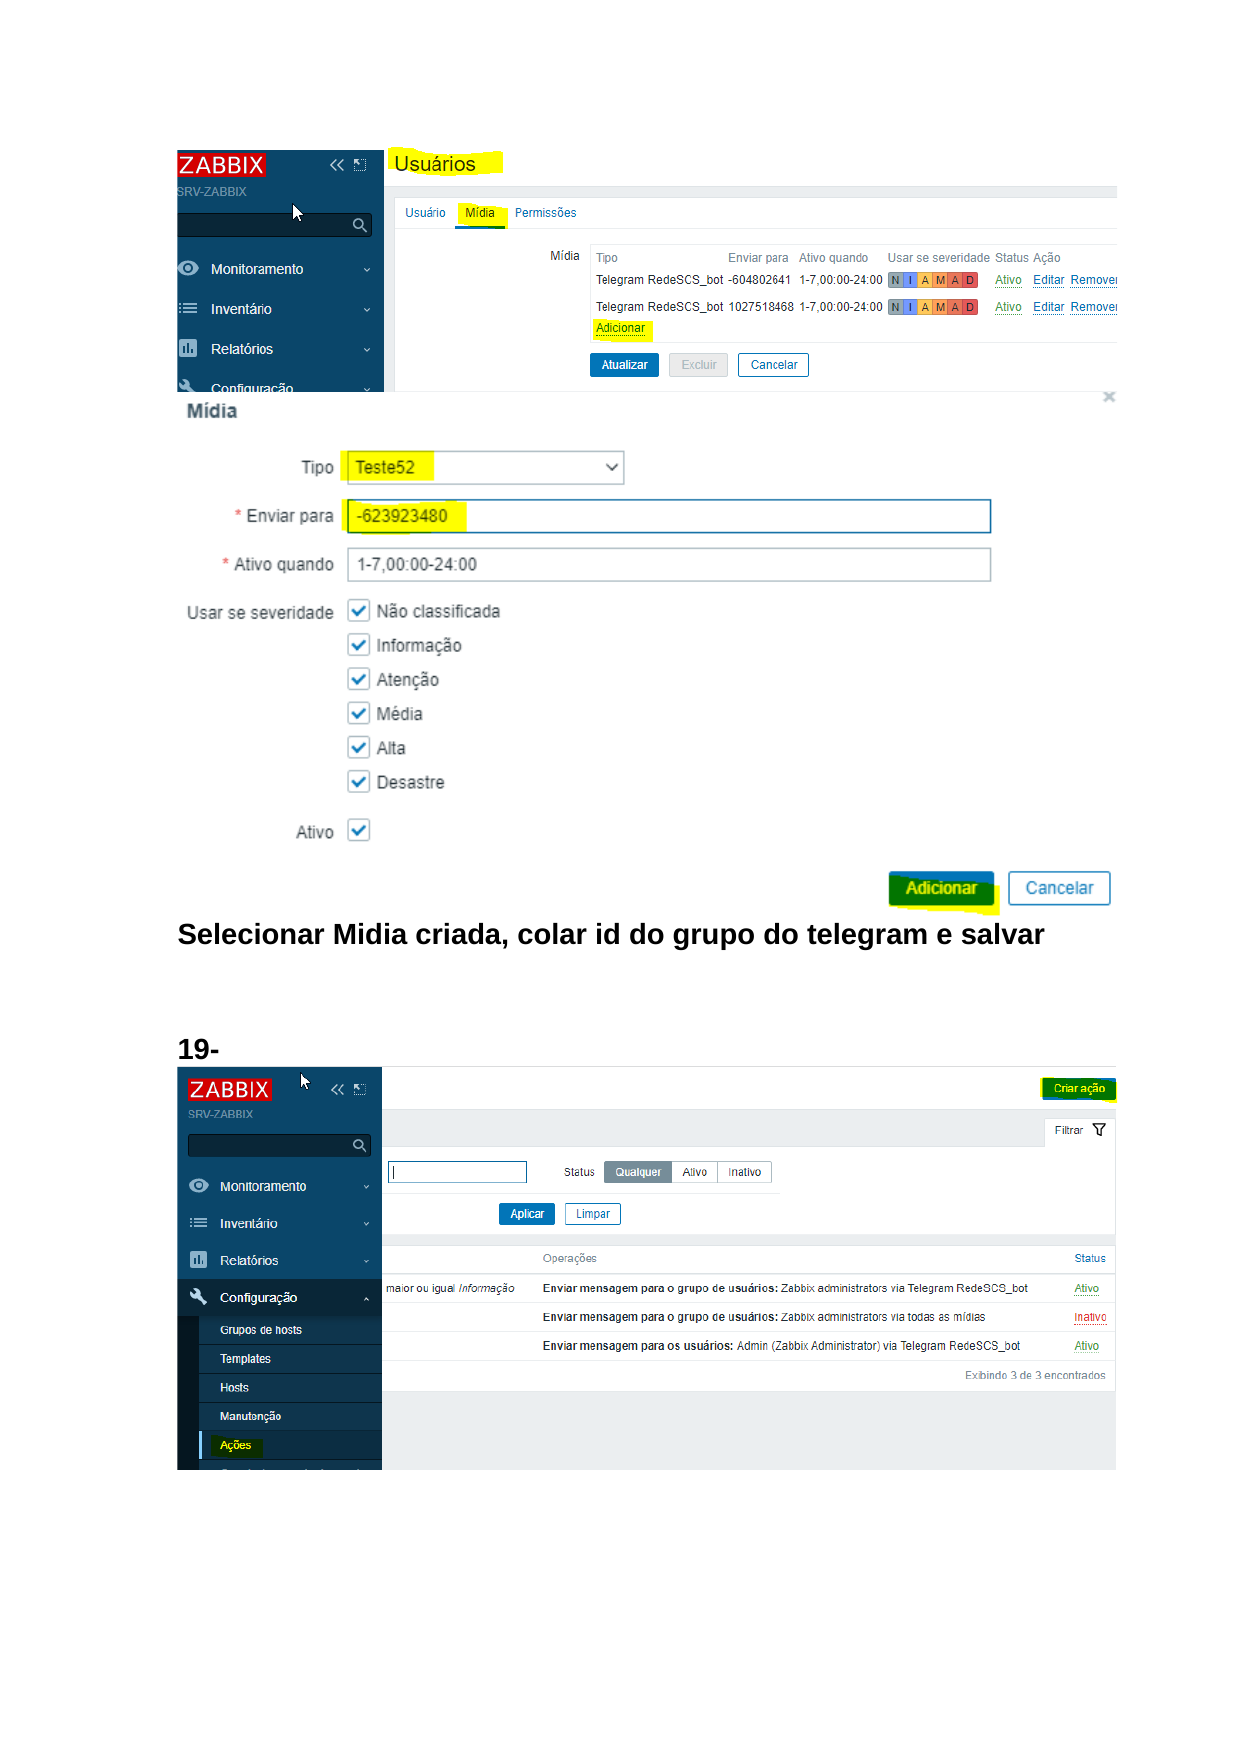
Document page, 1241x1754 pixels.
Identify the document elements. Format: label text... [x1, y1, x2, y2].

text Selecionar Midia criada, colar id do grupo do telegram e salvar [177, 917, 1063, 951]
picture [177, 1065, 1118, 1470]
text 19- [177, 1032, 1063, 1065]
picture [177, 147, 1118, 917]
